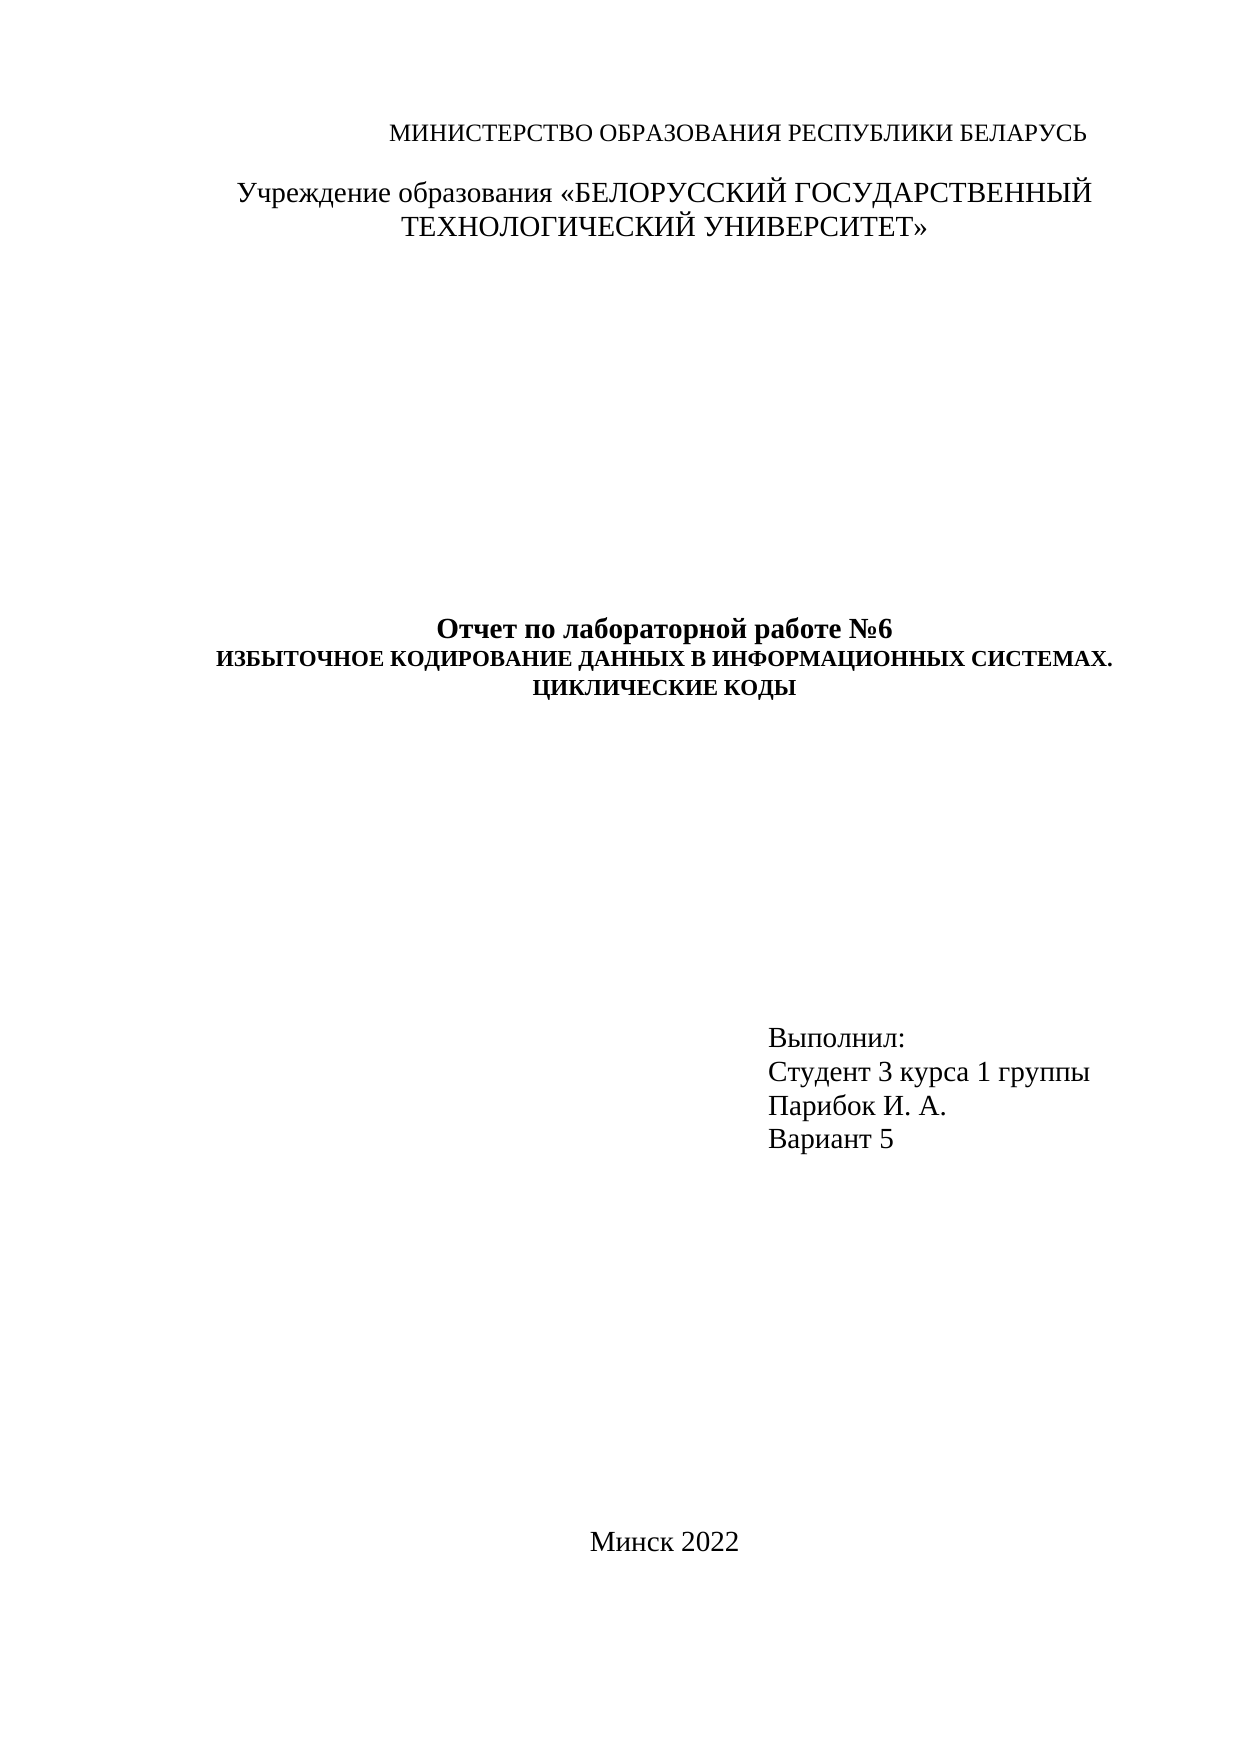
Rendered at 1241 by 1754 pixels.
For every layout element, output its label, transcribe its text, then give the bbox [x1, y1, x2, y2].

text Cтудент 3 курса 1 группы [768, 1054, 1152, 1088]
text Вариант 5 [768, 1121, 1152, 1155]
text МИНИСТЕРСТВО ОБРАЗОВАНИЯ РЕСПУБЛИКИ БЕЛАРУСЬ [251, 118, 1152, 147]
text ИЗБЫТОЧНОЕ КОДИРОВАНИЕ ДАННЫХ В ИНФОРМАЦИОННЫХ СИСТЕМАХ. ЦИКЛИЧЕСКИЕ КОДЫ [177, 645, 1152, 700]
text Выполнил: [768, 1021, 1152, 1054]
text ТЕХНОЛОГИЧЕСКИЙ УНИВЕРСИТЕТ» [177, 209, 1152, 243]
text Отчет по лабораторной работе №6 [177, 612, 1152, 645]
text Минск 2022 [177, 1524, 1152, 1557]
text Парибок И. А. [768, 1088, 1152, 1121]
text Учреждение образования «БЕЛОРУССКИЙ ГОСУДАРСТВЕННЫЙ [177, 176, 1152, 209]
